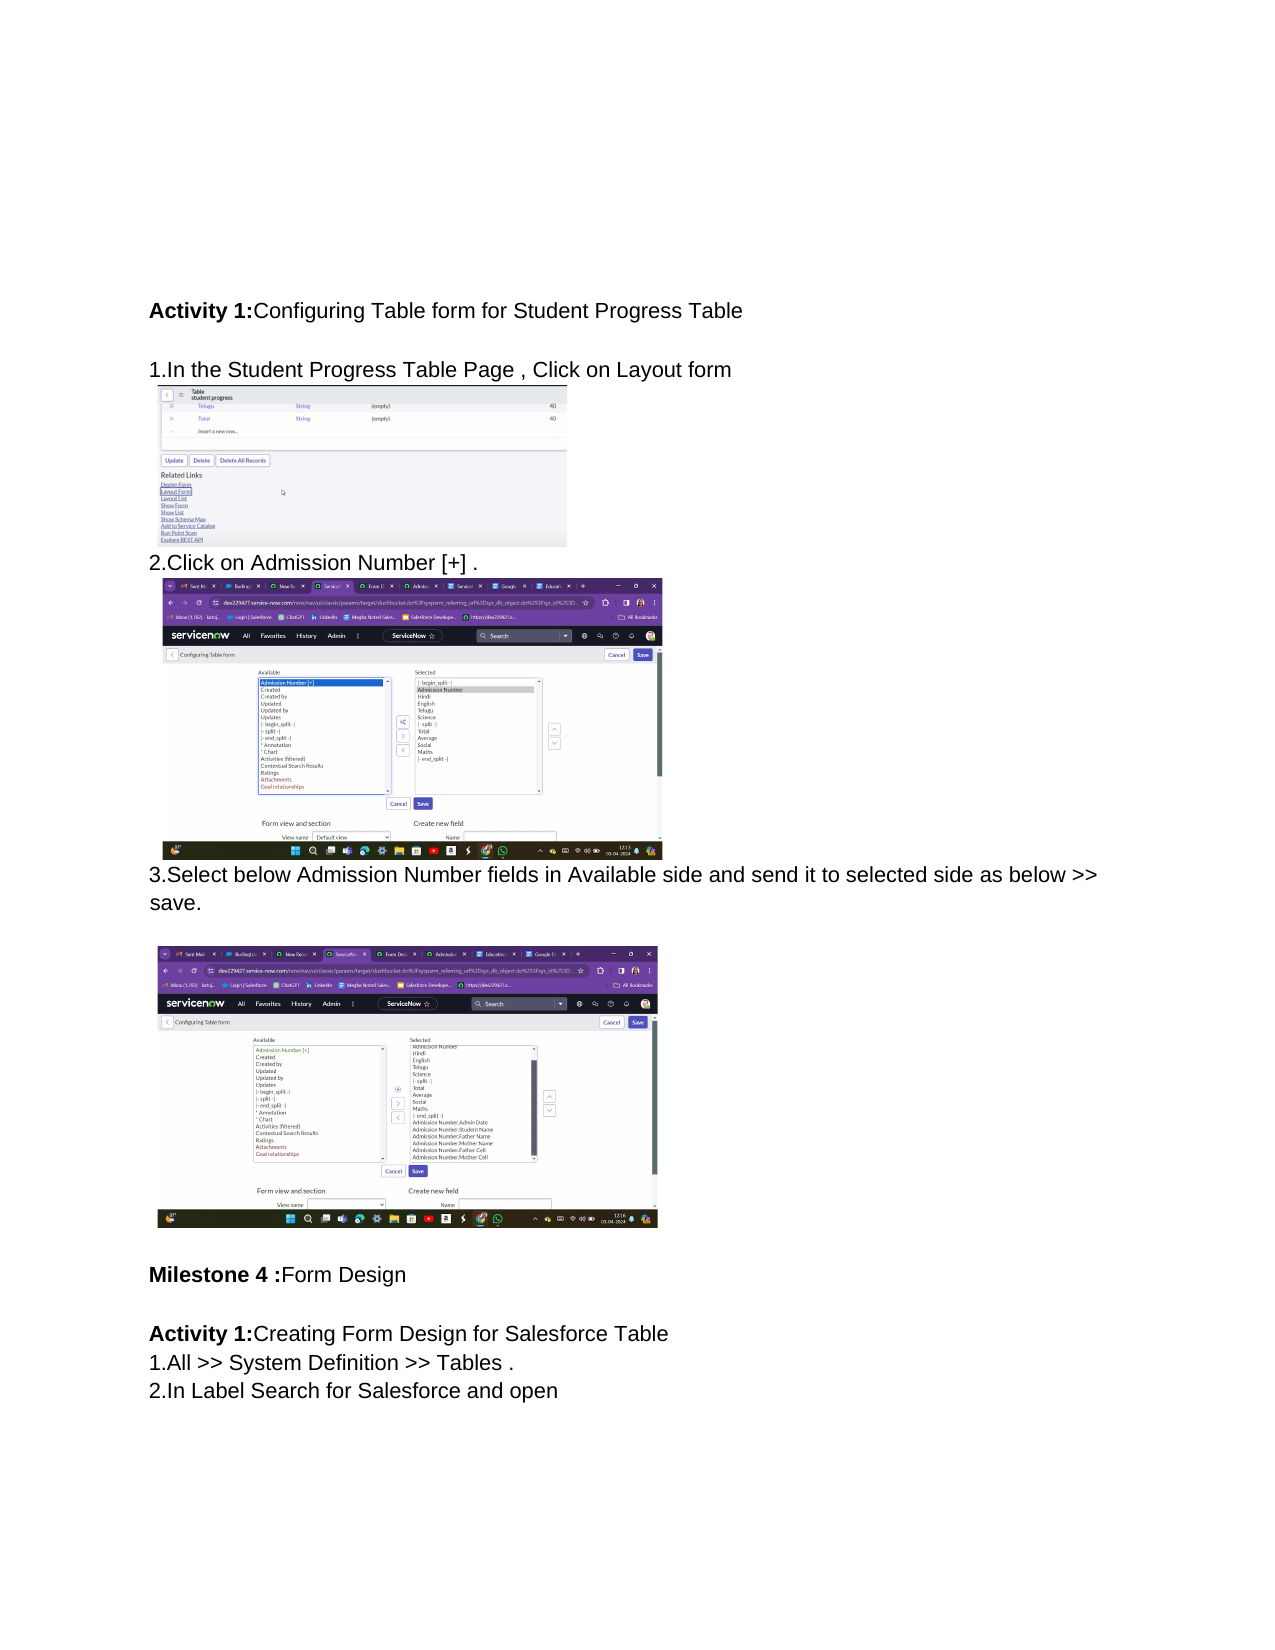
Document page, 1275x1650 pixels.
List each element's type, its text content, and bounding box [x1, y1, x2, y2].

text 1.All >> System Definition >> Tables . [148, 1349, 1137, 1375]
text Milestone 4 :Form Design [148, 1262, 1177, 1287]
text 1.In the Student Progress Table Page , Click on Layout form [148, 357, 1137, 382]
picture [157, 385, 568, 547]
text 2.In Label Search for Salesforce and open [148, 1378, 1137, 1403]
text Activity 1:Configuring Table form for Student Progress Table [148, 298, 1137, 323]
picture [162, 578, 663, 860]
text Activity 1:Creating Form Design for Salesforce Table [148, 1321, 1137, 1346]
text 2.Click on Admission Number [+] . [148, 550, 1137, 575]
picture [157, 946, 658, 1228]
text 3.Select below Admission Number fields in Available side and send it to selected side as below >> save. [148, 862, 1137, 915]
